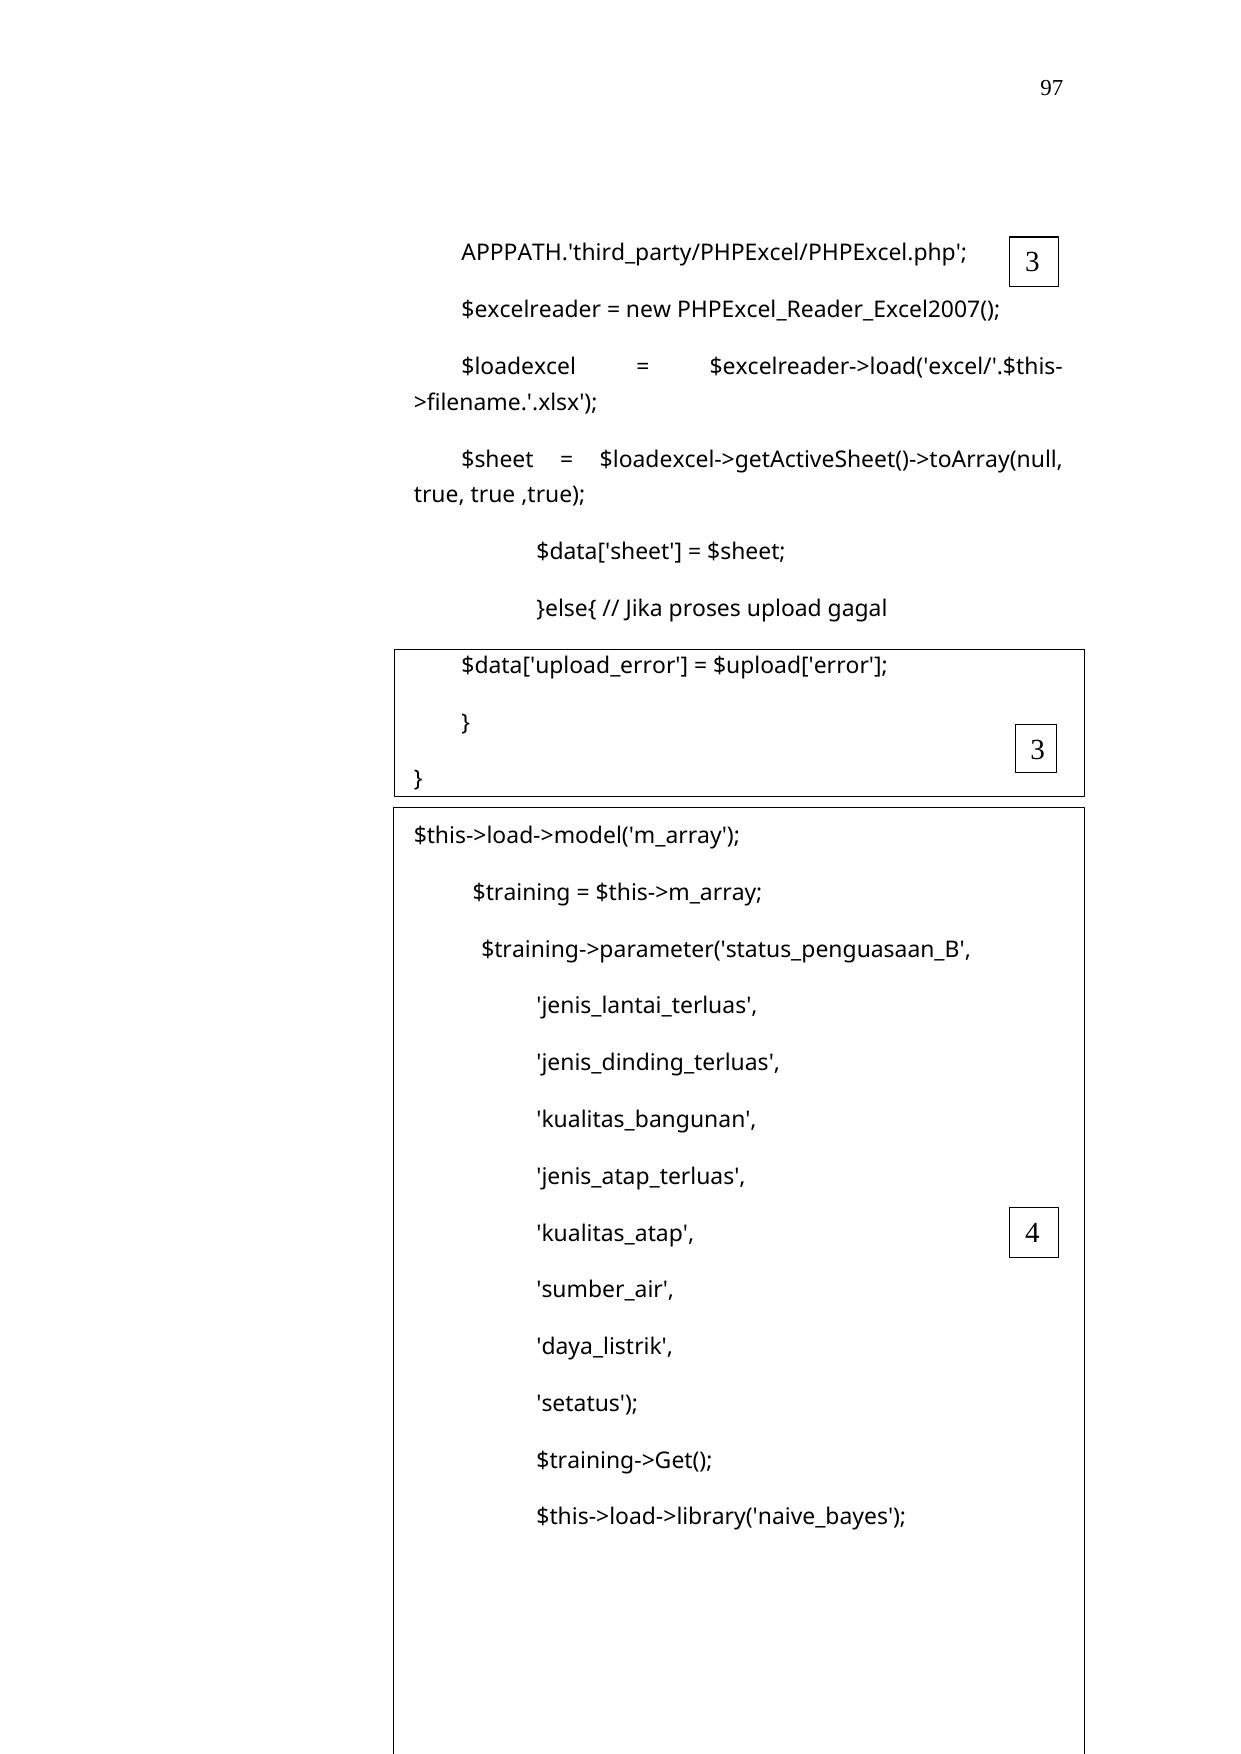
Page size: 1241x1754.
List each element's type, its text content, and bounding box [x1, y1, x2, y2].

text $this->load->model('m_array'); [413, 819, 1063, 850]
text $training->parameter('status_penguasaan_B', [413, 933, 1063, 964]
text 'sumber_air', [413, 1273, 1063, 1304]
text $sheet = $loadexcel->getActiveSheet()->toArray(null, true, true ,true); [413, 442, 1063, 510]
text $loadexcel = $excelreader->load('excel/'.$this->filename.'.xlsx'); [413, 350, 1063, 417]
text 'kualitas_bangunan', [413, 1103, 1063, 1134]
text $data['sheet'] = $sheet; [413, 535, 1063, 566]
text $training->Get(); [413, 1443, 1063, 1475]
text 'daya_listrik', [413, 1330, 1063, 1361]
text 'jenis_dinding_terluas', [413, 1046, 1063, 1077]
text }else{ // Jika proses upload gagal [413, 592, 1063, 623]
text APPPATH.'third_party/PHPExcel/PHPExcel.php'; [413, 236, 1009, 267]
text $this->load->library('naive_bayes'); [413, 1500, 1063, 1532]
text 'setatus'); [413, 1387, 1063, 1418]
text $training = $this->m_array; [413, 876, 1063, 907]
text 'jenis_atap_terluas', [413, 1160, 1063, 1191]
text } [413, 762, 1063, 793]
text 'jenis_lantai_terluas', [413, 989, 1063, 1021]
text $data['upload_error'] = $upload['error']; [413, 650, 1063, 680]
text 'kualitas_atap', [413, 1216, 1009, 1248]
text } [413, 706, 1063, 737]
text $excelreader = new PHPExcel_Reader_Excel2007(); [413, 293, 1063, 324]
